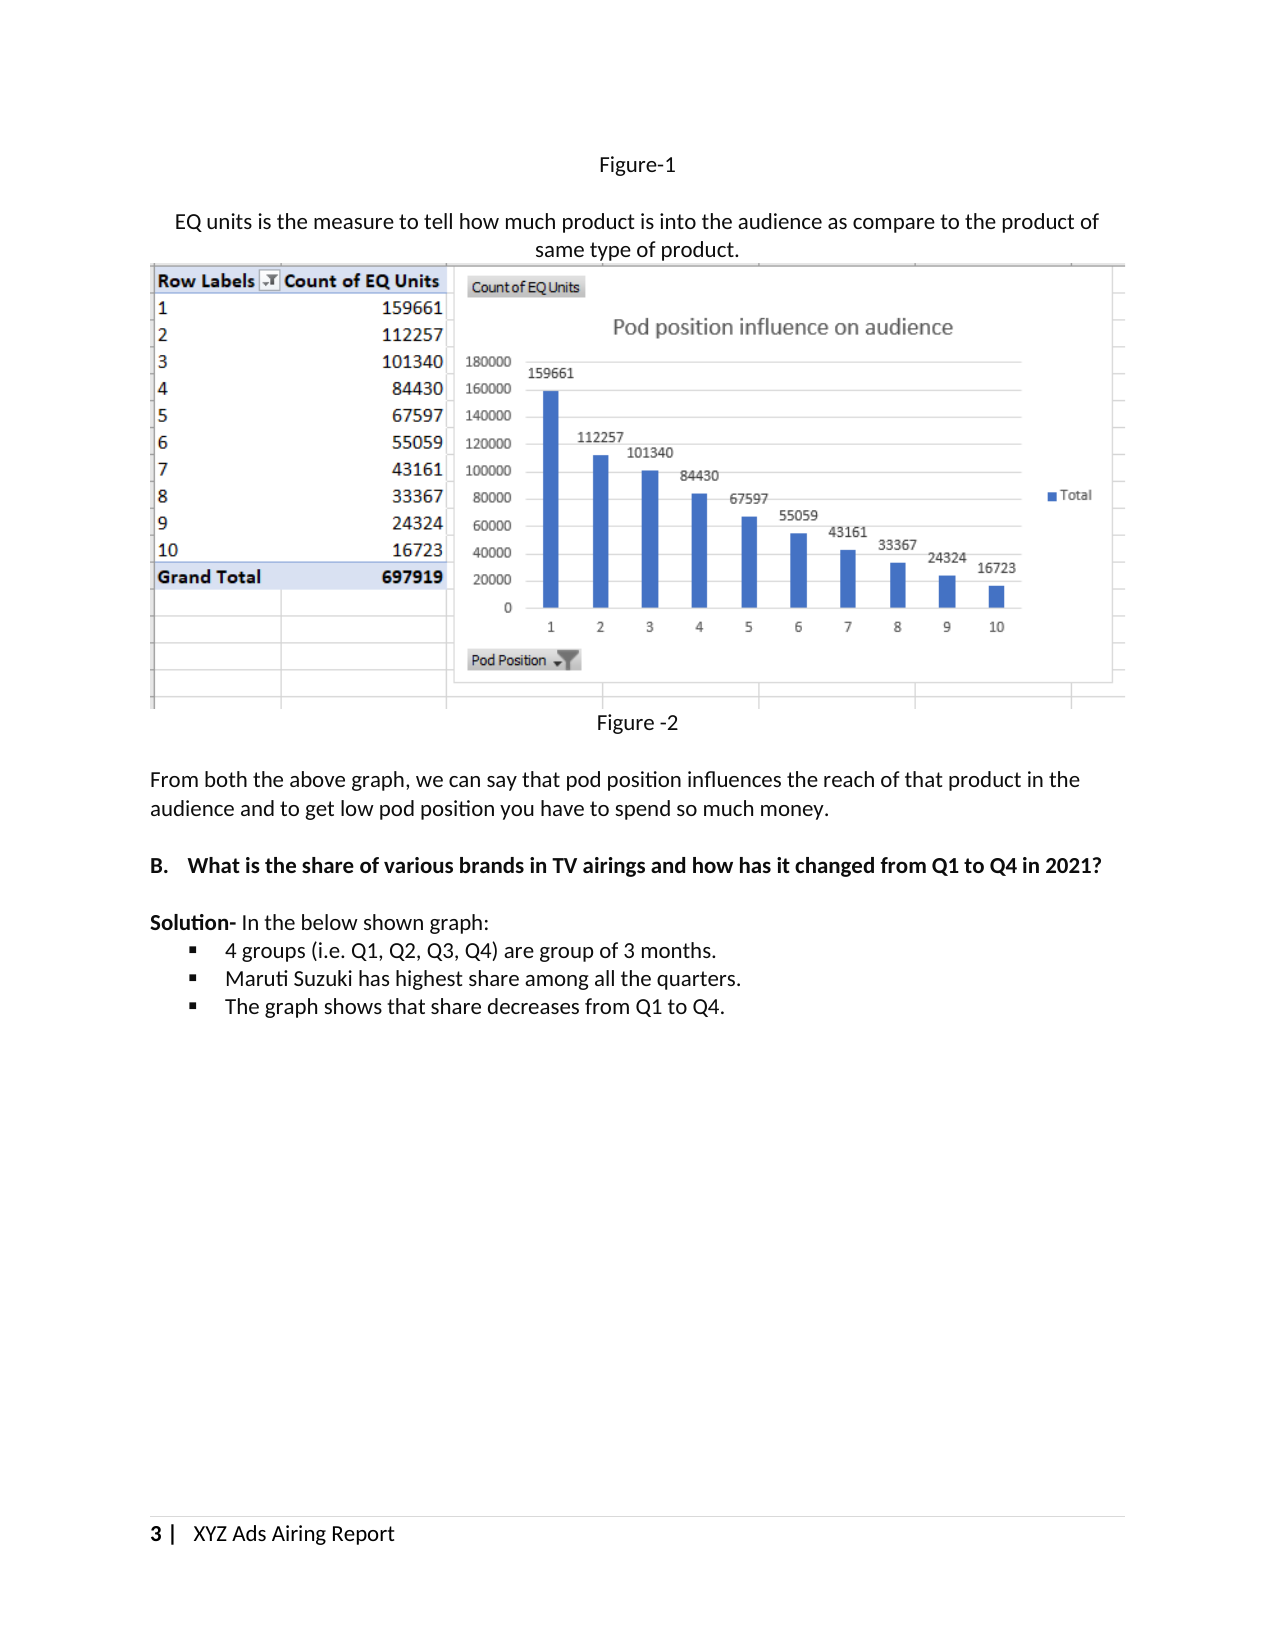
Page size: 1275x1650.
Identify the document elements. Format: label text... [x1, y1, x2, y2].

text Solution- In the below shown graph: [150, 908, 1125, 936]
text EQ units is the measure to tell how much product is into the audience as compare to the product of same type of product.Figure -2 [150, 709, 1125, 736]
text Figure-1 [150, 150, 1125, 178]
list 4 groups (i.e. Q1, Q2, Q3, Q4) are group of 3 months. [187, 936, 1125, 964]
list The graph shows that share decreases from Q1 to Q4. [187, 992, 1125, 1020]
list What is the share of various brands in TV airings and how has it changed from Q1 to Q4 in 2021? [150, 851, 1125, 879]
text EQ units is the measure to tell how much product is into the audience as compare to the product of same type of product.Figure -2 [150, 207, 1125, 263]
picture [150, 263, 1125, 709]
list Maruti Suzuki has highest share among all the quarters. [187, 964, 1125, 992]
text From both the above graph, we can say that pod position influences the reach of that product in the audience and to get low pod position you have to spend so much money. [150, 766, 1125, 822]
